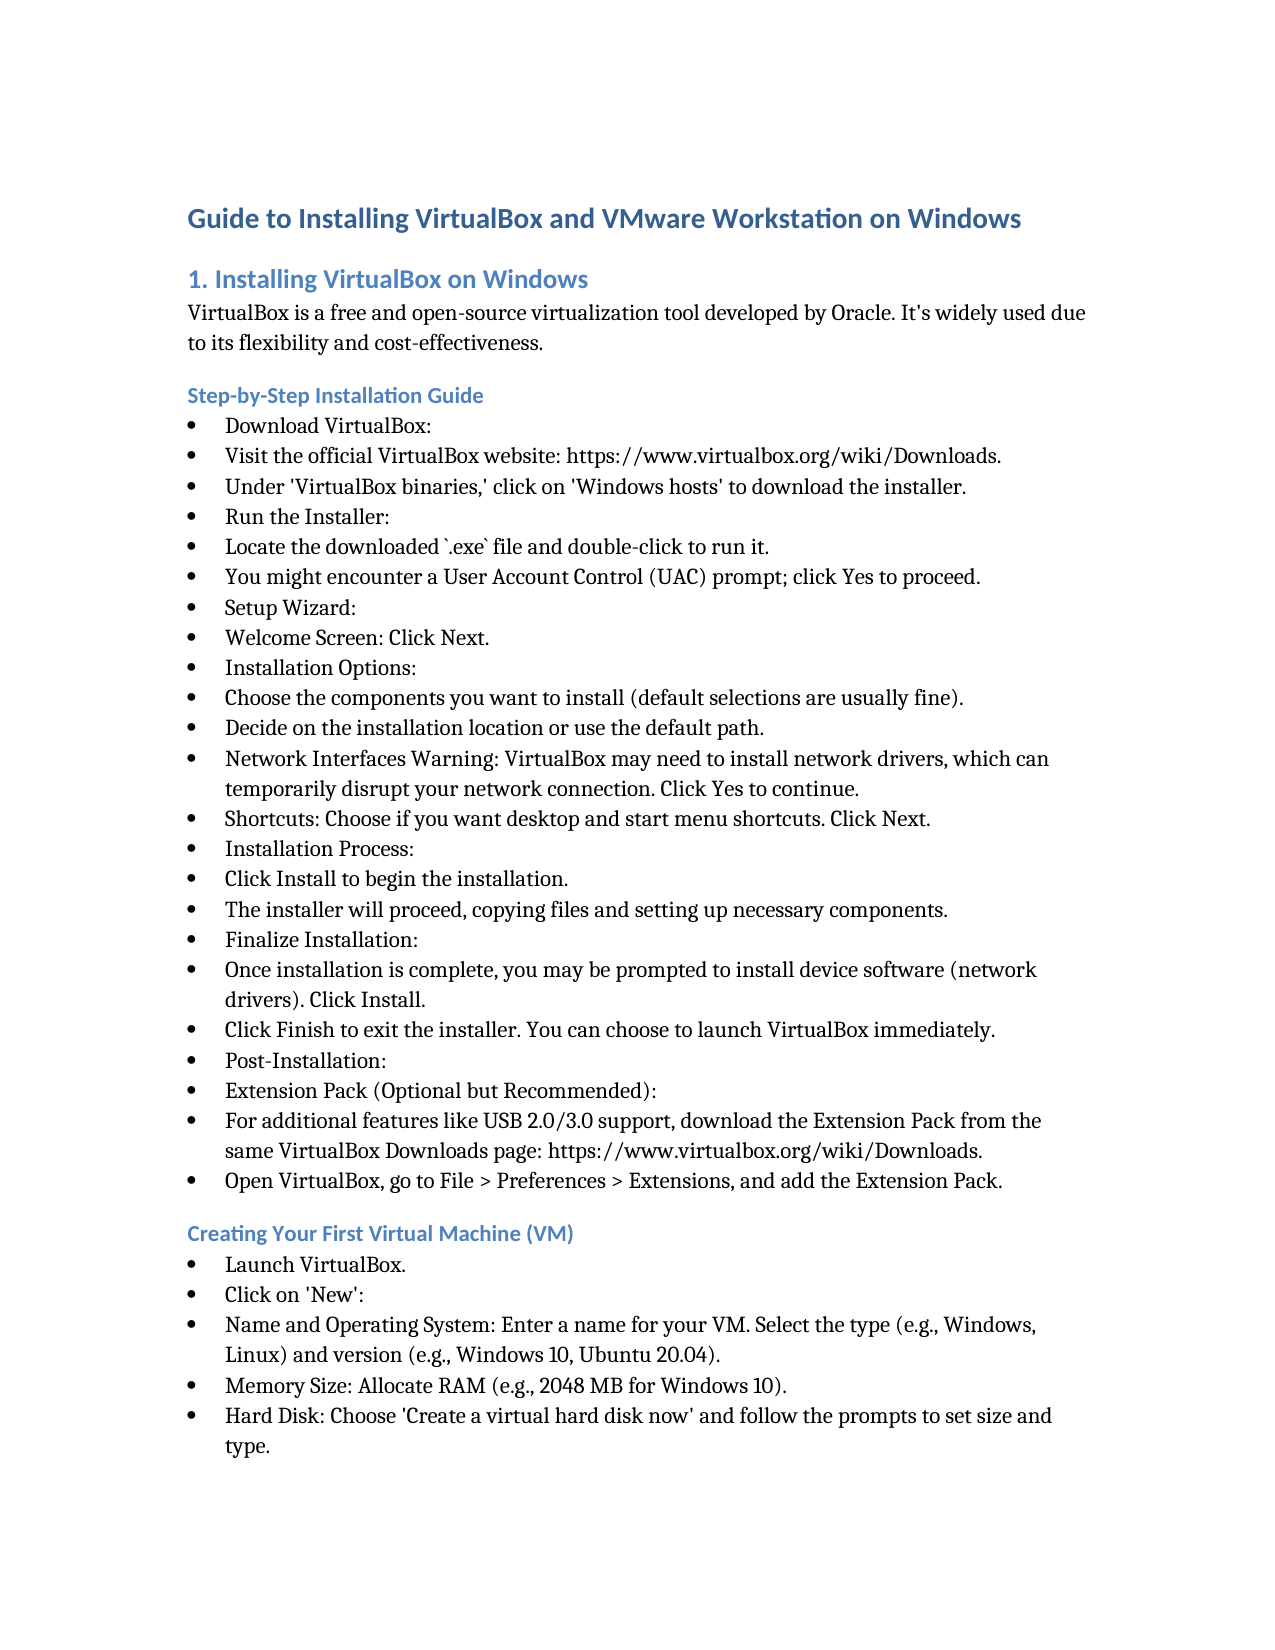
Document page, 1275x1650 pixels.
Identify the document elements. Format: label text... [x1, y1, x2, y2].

list The installer will proceed, copying files and setting up necessary components. [187, 896, 1087, 923]
list Finalize Installation: [187, 927, 1087, 953]
list Hard Disk: Choose 'Create a virtual hard disk now' and follow the prompts to set size and type. [187, 1403, 1087, 1459]
list For additional features like USB 2.0/3.0 support, download the Extension Pack from the same VirtualBox Downloads page: https://www.virtualbox.org/wiki/Downloads. [187, 1108, 1087, 1164]
list Name and Operating System: Enter a name for your VM. Select the type (e.g., Windows, Linux) and version (e.g., Windows 10, Ubuntu 20.04). [187, 1312, 1087, 1368]
list Installation Process: [187, 836, 1087, 862]
list Once installation is complete, you may be prompted to install device software (network drivers). Click Install. [187, 957, 1087, 1013]
subtitle Step-by-Step Installation Guide [187, 381, 1087, 409]
subtitle Creating Your First Virtual Machine (VM) [187, 1219, 1087, 1247]
list Memory Size: Allocate RAM (e.g., 2048 MB for Windows 10). [187, 1372, 1087, 1399]
list You might encounter a User Account Control (UAC) prompt; click Yes to proceed. [187, 564, 1087, 591]
list Locate the downloaded `.exe` file and double-click to run it. [187, 534, 1087, 560]
list Decide on the installation location or use the default path. [187, 715, 1087, 742]
list Click Finish to exit the installer. You can choose to launch VirtualBox immediately. [187, 1017, 1087, 1044]
subtitle Guide to Installing VirtualBox and VMware Workstation on Windows [187, 200, 1087, 236]
list Click on 'New': [187, 1282, 1087, 1308]
list Open VirtualBox, go to File > Preferences > Extensions, and add the Extension Pack. [187, 1168, 1087, 1195]
list Launch VirtualBox. [187, 1252, 1087, 1278]
list Shortcuts: Choose if you want desktop and start menu shortcuts. Click Next. [187, 806, 1087, 832]
list Choose the components you want to install (default selections are usually fine). [187, 685, 1087, 711]
list Setup Wizard: [187, 594, 1087, 621]
list Run the Installer: [187, 504, 1087, 530]
list Installation Options: [187, 655, 1087, 681]
list Under 'VirtualBox binaries,' click on 'Windows hosts' to download the installer. [187, 473, 1087, 500]
text VirtualBox is a free and open-source virtualization tool developed by Oracle. It's widely used due to its flexibility and cost-effectiveness. [187, 300, 1087, 356]
list Click Install to begin the installation. [187, 866, 1087, 893]
subtitle 1. Installing VirtualBox on Windows [187, 262, 1087, 295]
list Welcome Screen: Click Next. [187, 624, 1087, 651]
list Download VirtualBox: [187, 413, 1087, 439]
list Extension Pack (Optional but Recommended): [187, 1078, 1087, 1104]
list Post-Installation: [187, 1047, 1087, 1074]
list Visit the official VirtualBox website: https://www.virtualbox.org/wiki/Downloads. [187, 443, 1087, 470]
list Network Interfaces Warning: VirtualBox may need to install network drivers, which can temporarily disrupt your network connection. Click Yes to continue. [187, 745, 1087, 802]
